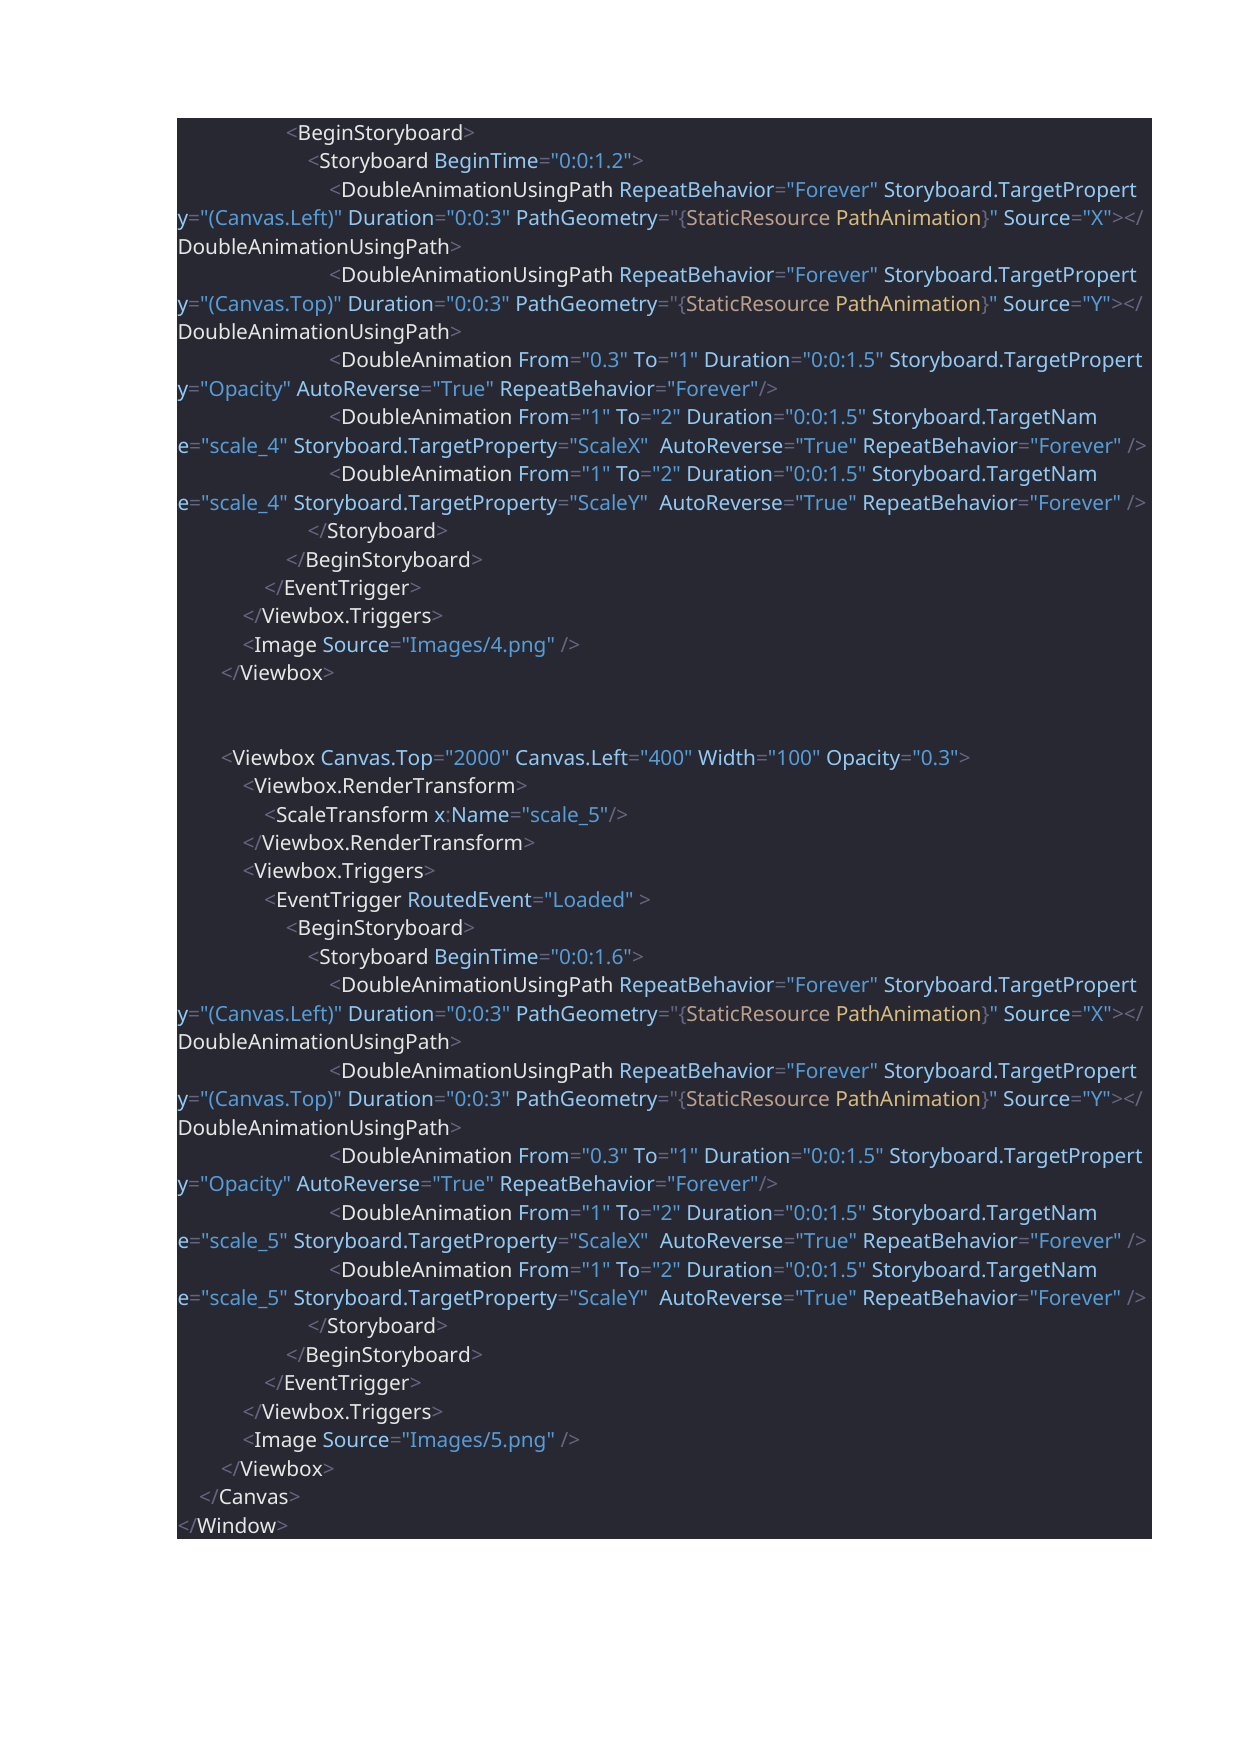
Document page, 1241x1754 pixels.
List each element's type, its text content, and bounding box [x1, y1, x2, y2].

text </Canvas> [177, 1482, 1152, 1511]
text </EventTrigger> [177, 573, 1152, 602]
text </Viewbox.Triggers> [177, 602, 1152, 630]
text <Image Source="Images/5.png" /> [177, 1425, 1152, 1454]
text </BeginStoryboard> [177, 1340, 1152, 1368]
text <BeginStoryboard> [177, 118, 1152, 147]
text <DoubleAnimation From="0.3" To="1" Duration="0:0:1.5" Storyboard.TargetProperty="Opacity" AutoReverse="True" RepeatBehavior="Forever"/> [177, 346, 1152, 402]
text </BeginStoryboard> [177, 545, 1152, 573]
text <DoubleAnimationUsingPath RepeatBehavior="Forever" Storyboard.TargetProperty="(Canvas.Left)" Duration="0:0:3" PathGeometry="{StaticResource PathAnimation}" Source="X"></DoubleAnimationUsingPath> [177, 970, 1152, 1056]
text <Viewbox.RenderTransform> [177, 771, 1152, 800]
text <Viewbox Canvas.Top="2000" Canvas.Left="400" Width="100" Opacity="0.3"> [177, 743, 1152, 771]
text </EventTrigger> [177, 1368, 1152, 1397]
text <Storyboard BeginTime="0:0:1.2"> [177, 147, 1152, 175]
text <DoubleAnimationUsingPath RepeatBehavior="Forever" Storyboard.TargetProperty="(Canvas.Left)" Duration="0:0:3" PathGeometry="{StaticResource PathAnimation}" Source="X"></DoubleAnimationUsingPath> [177, 175, 1152, 260]
text <BeginStoryboard> [177, 913, 1152, 942]
text <DoubleAnimation From="1" To="2" Duration="0:0:1.5" Storyboard.TargetName="scale_5" Storyboard.TargetProperty="ScaleX" AutoReverse="True" RepeatBehavior="Forever" /> [177, 1198, 1152, 1255]
text <DoubleAnimation From="1" To="2" Duration="0:0:1.5" Storyboard.TargetName="scale_5" Storyboard.TargetProperty="ScaleY" AutoReverse="True" RepeatBehavior="Forever" /> [177, 1255, 1152, 1312]
text <Image Source="Images/4.png" /> [177, 630, 1152, 658]
text <DoubleAnimation From="1" To="2" Duration="0:0:1.5" Storyboard.TargetName="scale_4" Storyboard.TargetProperty="ScaleX" AutoReverse="True" RepeatBehavior="Forever" /> [177, 402, 1152, 459]
text </Viewbox.Triggers> [177, 1397, 1152, 1425]
text <EventTrigger RoutedEvent="Loaded" > [177, 885, 1152, 913]
text </Window> [177, 1511, 1152, 1539]
text <DoubleAnimationUsingPath RepeatBehavior="Forever" Storyboard.TargetProperty="(Canvas.Top)" Duration="0:0:3" PathGeometry="{StaticResource PathAnimation}" Source="Y"></DoubleAnimationUsingPath> [177, 1056, 1152, 1141]
text </Viewbox> [177, 1454, 1152, 1482]
text <DoubleAnimation From="1" To="2" Duration="0:0:1.5" Storyboard.TargetName="scale_4" Storyboard.TargetProperty="ScaleY" AutoReverse="True" RepeatBehavior="Forever" /> [177, 459, 1152, 516]
text <ScaleTransform x:Name="scale_5"/> [177, 800, 1152, 828]
text <DoubleAnimationUsingPath RepeatBehavior="Forever" Storyboard.TargetProperty="(Canvas.Top)" Duration="0:0:3" PathGeometry="{StaticResource PathAnimation}" Source="Y"></DoubleAnimationUsingPath> [177, 260, 1152, 346]
text </Viewbox.RenderTransform> [177, 828, 1152, 857]
text <Storyboard BeginTime="0:0:1.6"> [177, 942, 1152, 970]
text </Viewbox> [177, 658, 1152, 687]
text <DoubleAnimation From="0.3" To="1" Duration="0:0:1.5" Storyboard.TargetProperty="Opacity" AutoReverse="True" RepeatBehavior="Forever"/> [177, 1141, 1152, 1198]
text </Storyboard> [177, 1312, 1152, 1340]
text <Viewbox.Triggers> [177, 857, 1152, 885]
text </Storyboard> [177, 516, 1152, 545]
